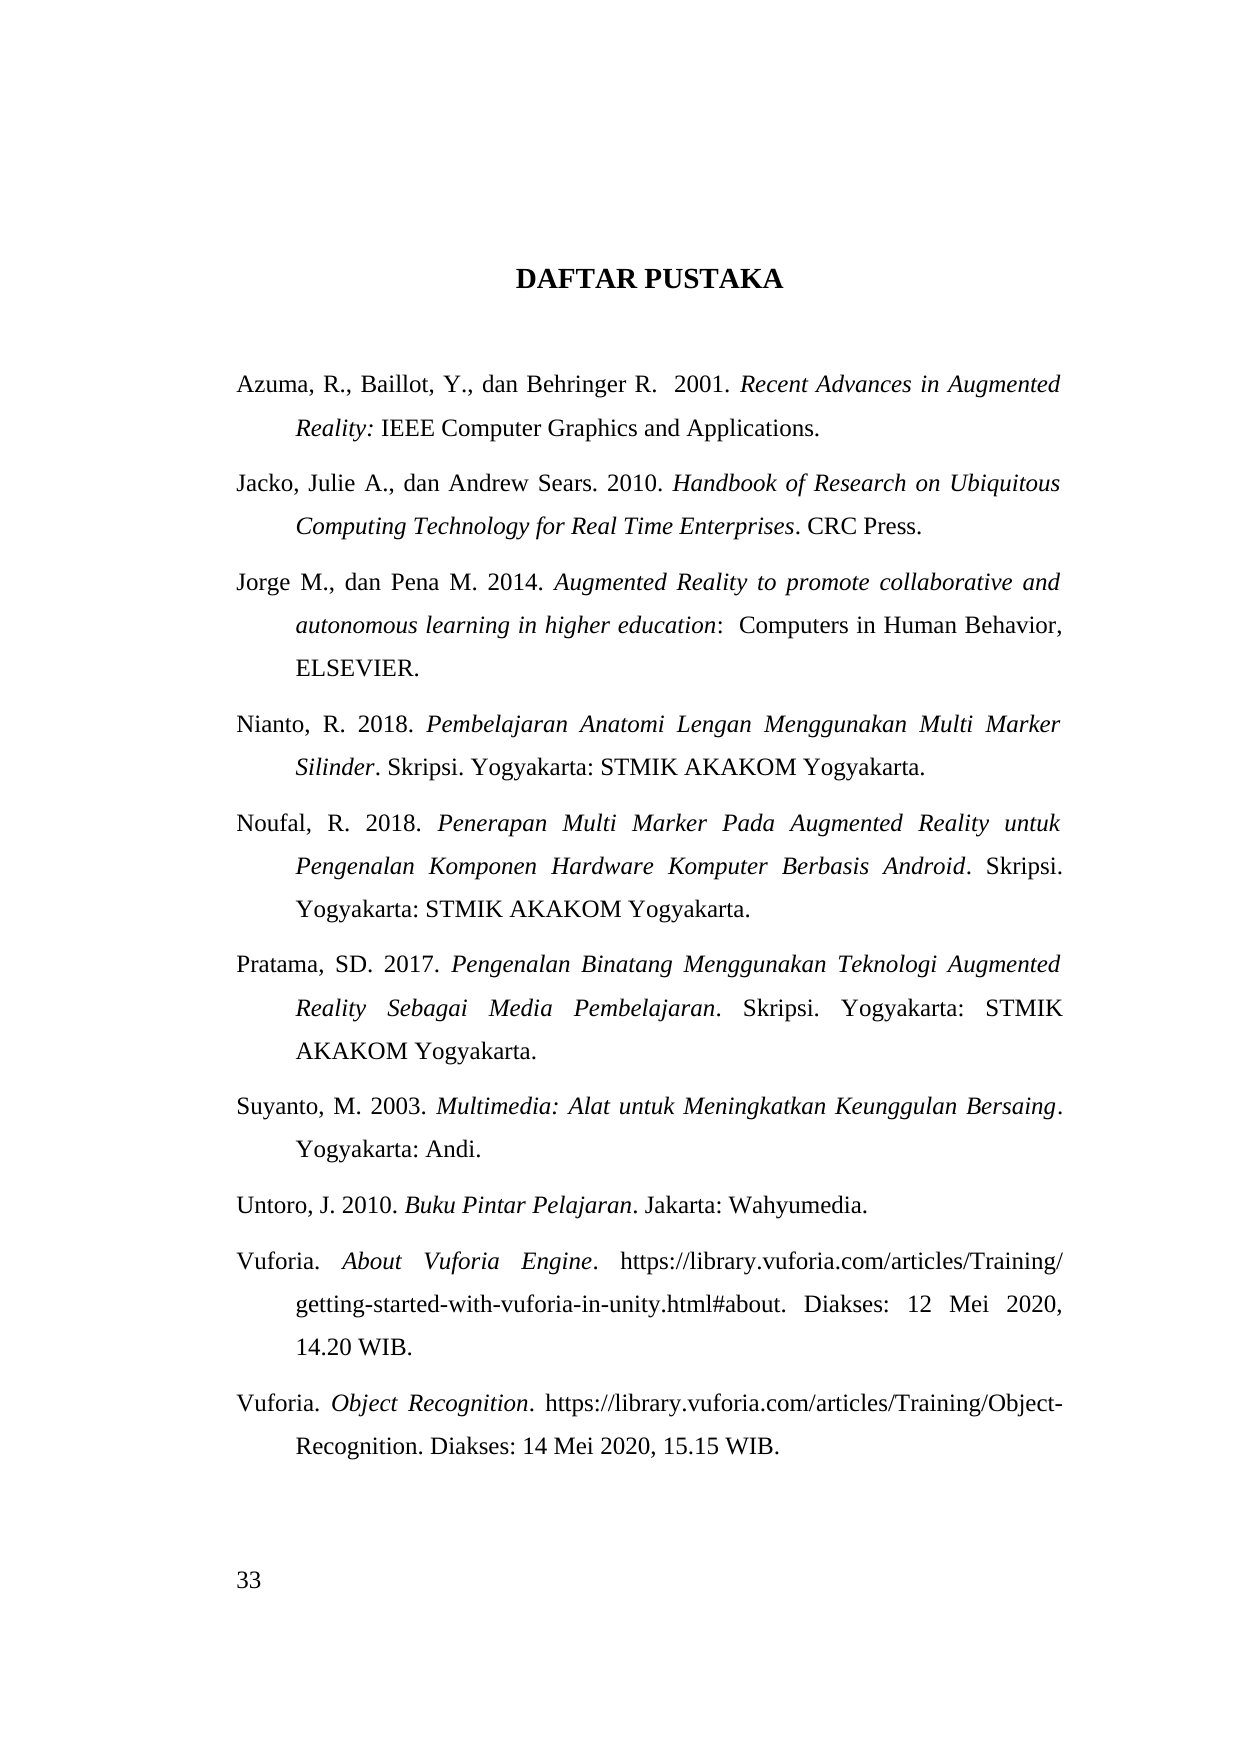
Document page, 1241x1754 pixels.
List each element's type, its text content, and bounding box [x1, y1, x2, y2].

text Jacko, Julie A., dan Andrew Sears. 2010. Handbook of Research on Ubiquitous Computing Technology for Real Time Enterprises. CRC Press. [236, 468, 1063, 540]
text Noufal, R. 2018. Penerapan Multi Marker Pada Augmented Reality untuk Pengenalan Komponen Hardware Komputer Berbasis Android. Skripsi. Yogyakarta: STMIK AKAKOM Yogyakarta. [236, 808, 1063, 923]
text Jorge M., dan Pena M. 2014. Augmented Reality to promote collaborative and autonomous learning in higher education: Computers in Human Behavior, ELSEVIER. [236, 567, 1063, 682]
text Suyanto, M. 2003. Multimedia: Alat untuk Meningkatkan Keunggulan Bersaing. Yogyakarta: Andi. [236, 1091, 1063, 1163]
text Vuforia. About Vuforia Engine. https://library.vuforia.com/articles/Training/ getting-started-with-vuforia-in-unity.html#about. Diakses: 12 Mei 2020, 14.20 WIB. [236, 1246, 1063, 1361]
text Pratama, SD. 2017. Pengenalan Binatang Menggunakan Teknologi Augmented Reality Sebagai Media Pembelajaran. Skripsi. Yogyakarta: STMIK AKAKOM Yogyakarta. [236, 949, 1063, 1064]
text Untoro, J. 2010. Buku Pintar Pelajaran. Jakarta: Wahyumedia. [236, 1190, 1063, 1219]
subtitle DAFTAR PUSTAKA [236, 261, 1063, 295]
text Vuforia. Object Recognition. https://library.vuforia.com/articles/Training/Object-Recognition. Diakses: 14 Mei 2020, 15.15 WIB. [236, 1388, 1063, 1459]
text Nianto, R. 2018. Pembelajaran Anatomi Lengan Menggunakan Multi Marker Silinder. Skripsi. Yogyakarta: STMIK AKAKOM Yogyakarta. [236, 709, 1063, 781]
text Azuma, R., Baillot, Y., dan Behringer R. 2001. Recent Advances in Augmented Reality: IEEE Computer Graphics and Applications. [236, 369, 1063, 441]
